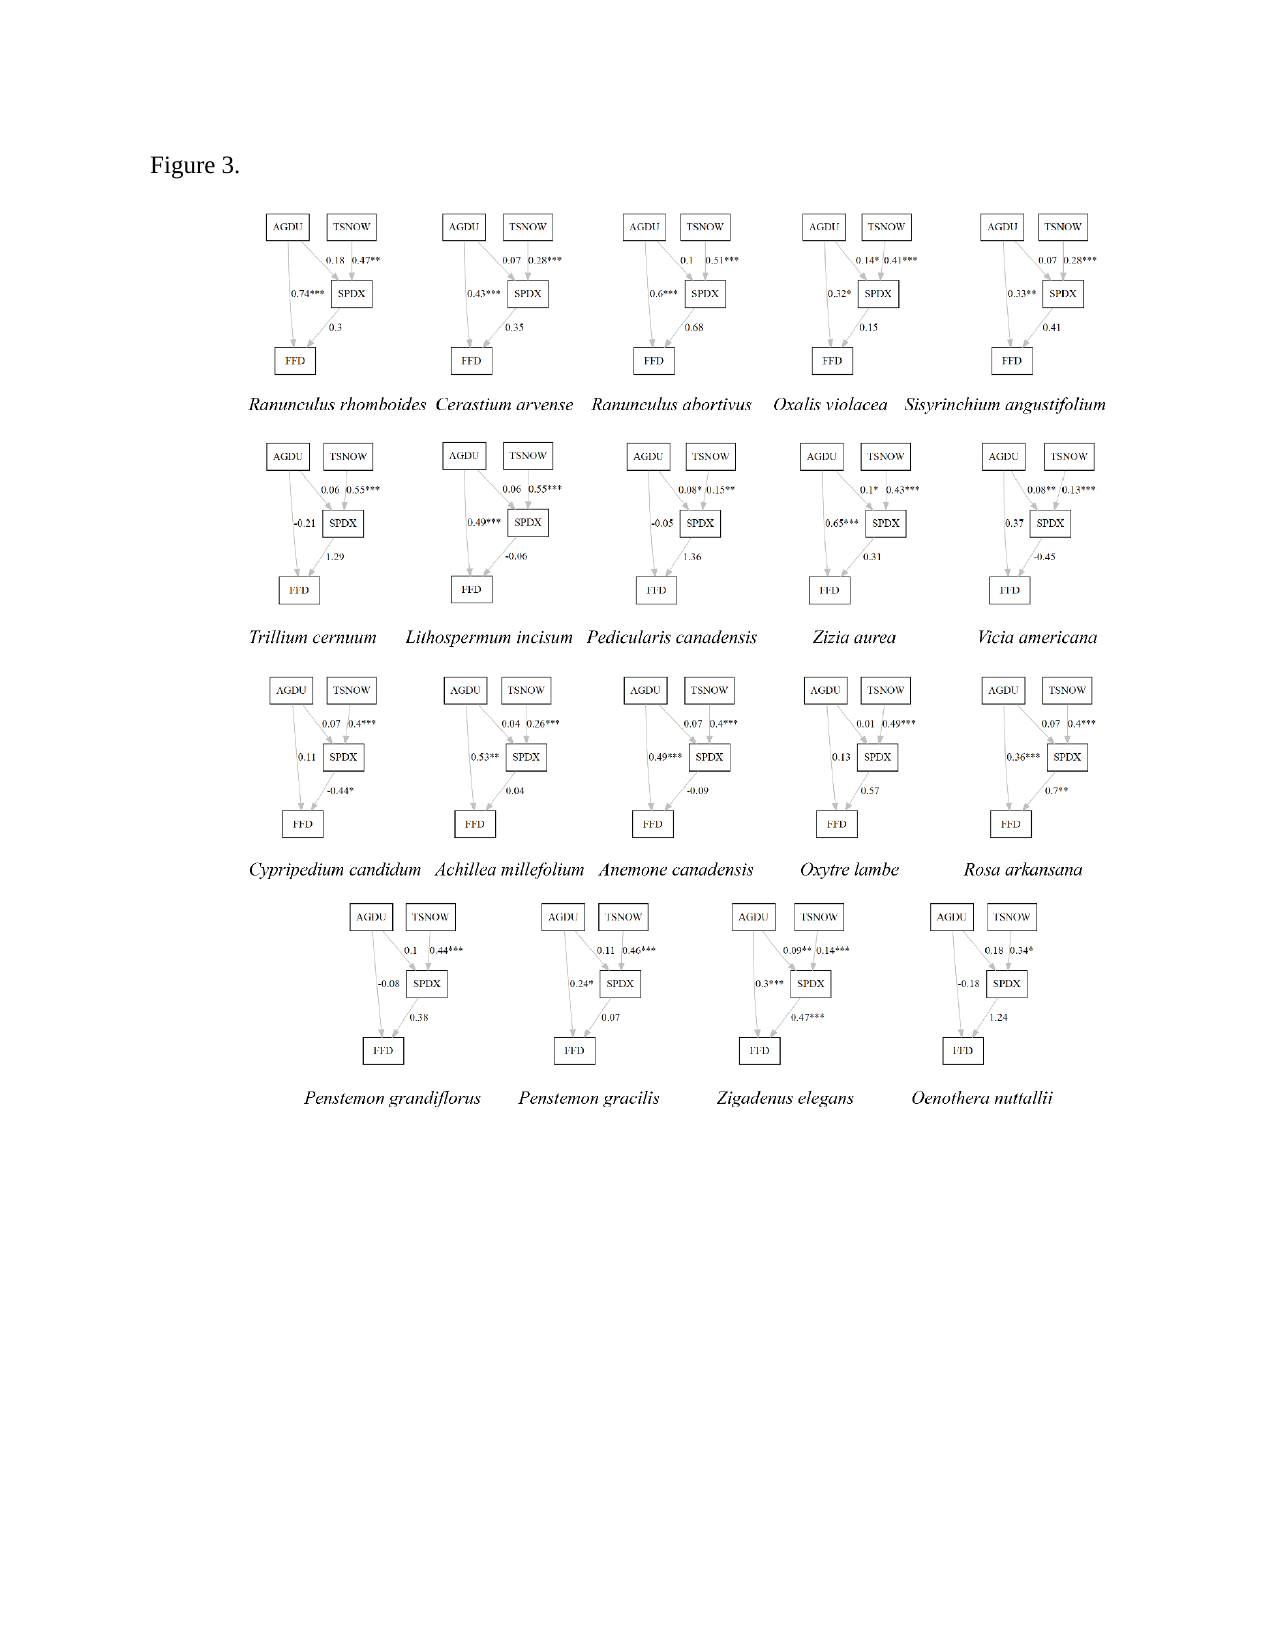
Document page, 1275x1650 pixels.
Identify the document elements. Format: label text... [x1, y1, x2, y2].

picture [150, 197, 1199, 1109]
text Figure 3. [150, 150, 1125, 179]
